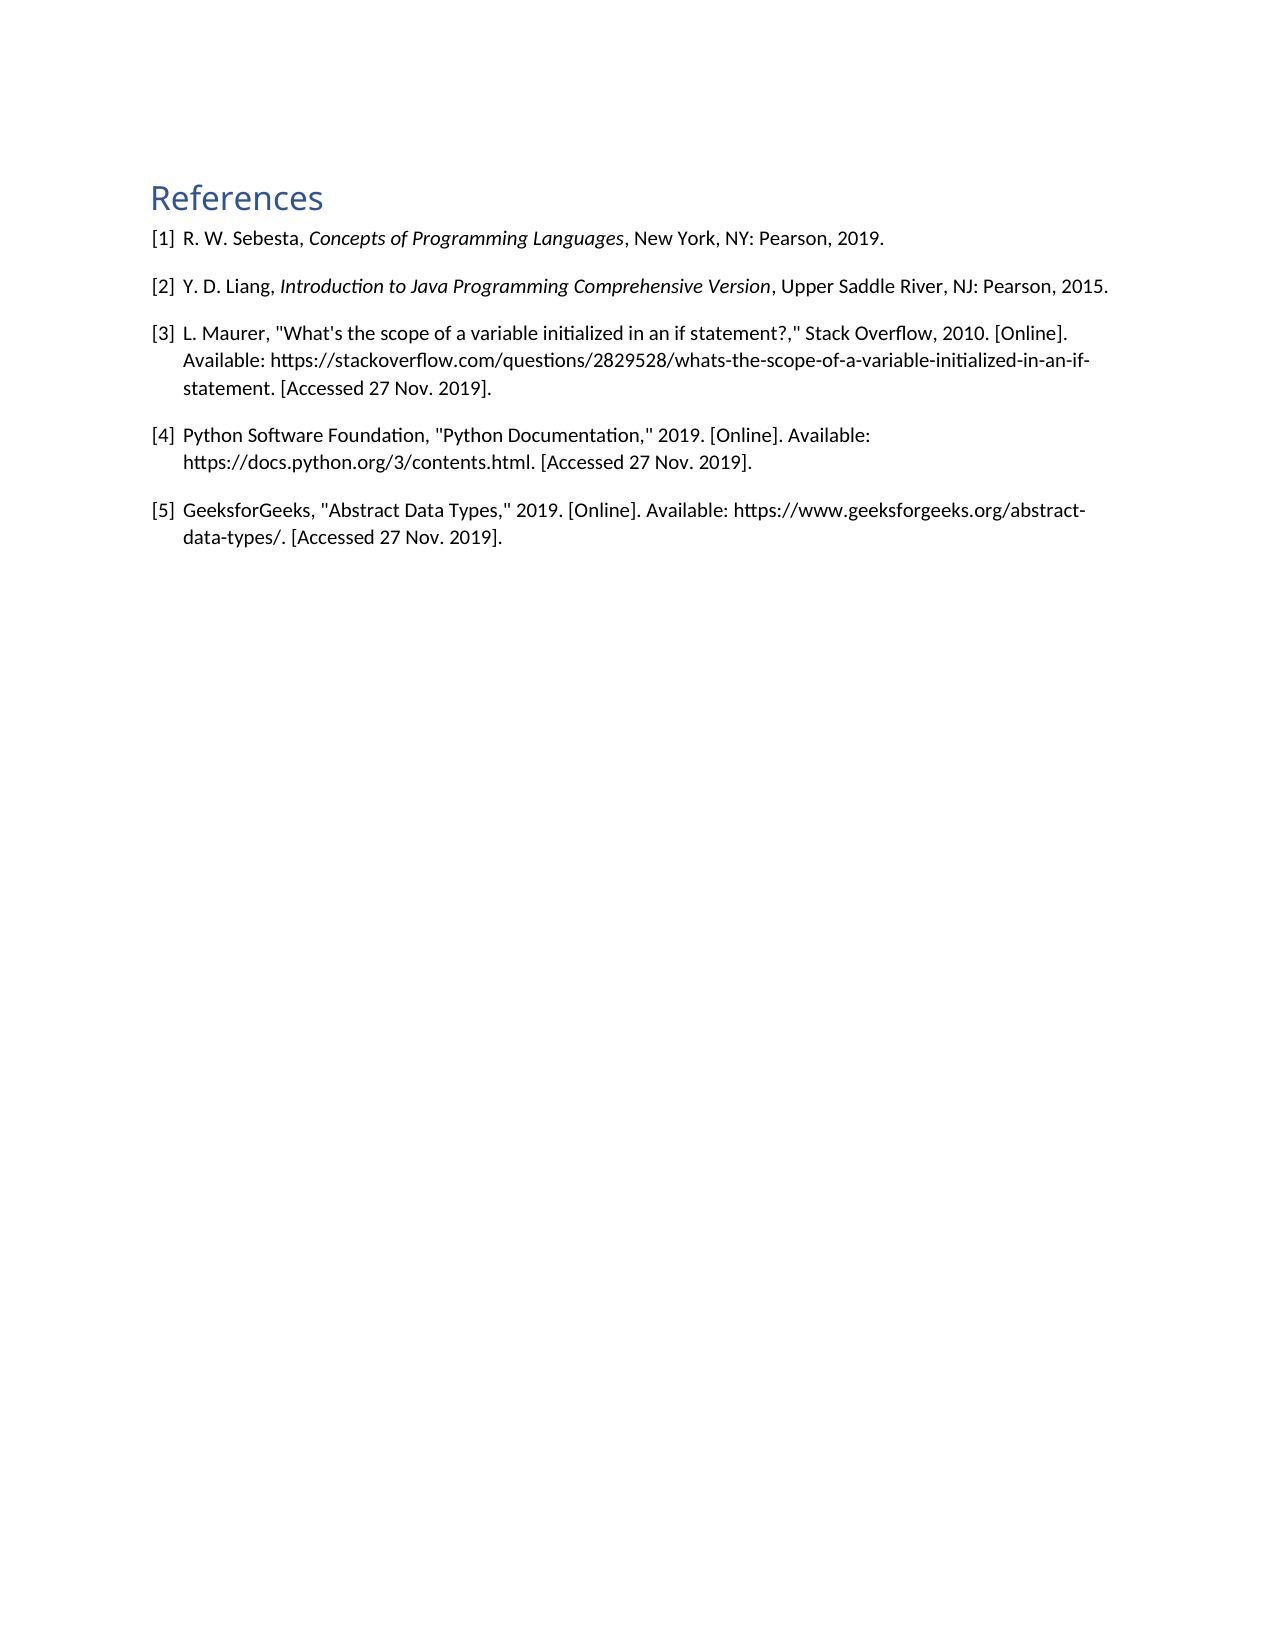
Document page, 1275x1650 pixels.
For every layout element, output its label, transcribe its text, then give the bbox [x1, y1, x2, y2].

table_cell Y. D. Liang, Introduction to Java Programming Comprehensive Version, Upper Saddle River, NJ: Pearson, 2015. [181, 271, 1125, 318]
table_cell [4] [150, 421, 181, 495]
table_cell [2] [150, 271, 181, 318]
subtitle References [150, 175, 1125, 220]
table_header R. W. Sebesta, Concepts of Programming Languages, New York, NY: Pearson, 2019. [181, 224, 1125, 271]
table_cell L. Maurer, "What's the scope of a variable initialized in an if statement?," Stack Overflow, 2010. [Online]. Available: https://stackoverflow.com/questions/2829528/whats-the-scope-of-a-variable-initialized-in-an-if-statement. [Accessed 27 Nov. 2019]. [181, 319, 1125, 421]
table_cell GeeksforGeeks, "Abstract Data Types," 2019. [Online]. Available: https://www.geeksforgeeks.org/abstract-data-types/. [Accessed 27 Nov. 2019]. [181, 495, 1125, 570]
table_cell Python Software Foundation, "Python Documentation," 2019. [Online]. Available: https://docs.python.org/3/contents.html. [Accessed 27 Nov. 2019]. [181, 421, 1125, 495]
table_cell [3] [150, 319, 181, 421]
table_cell [5] [150, 495, 181, 570]
table_header [1] [150, 224, 181, 271]
